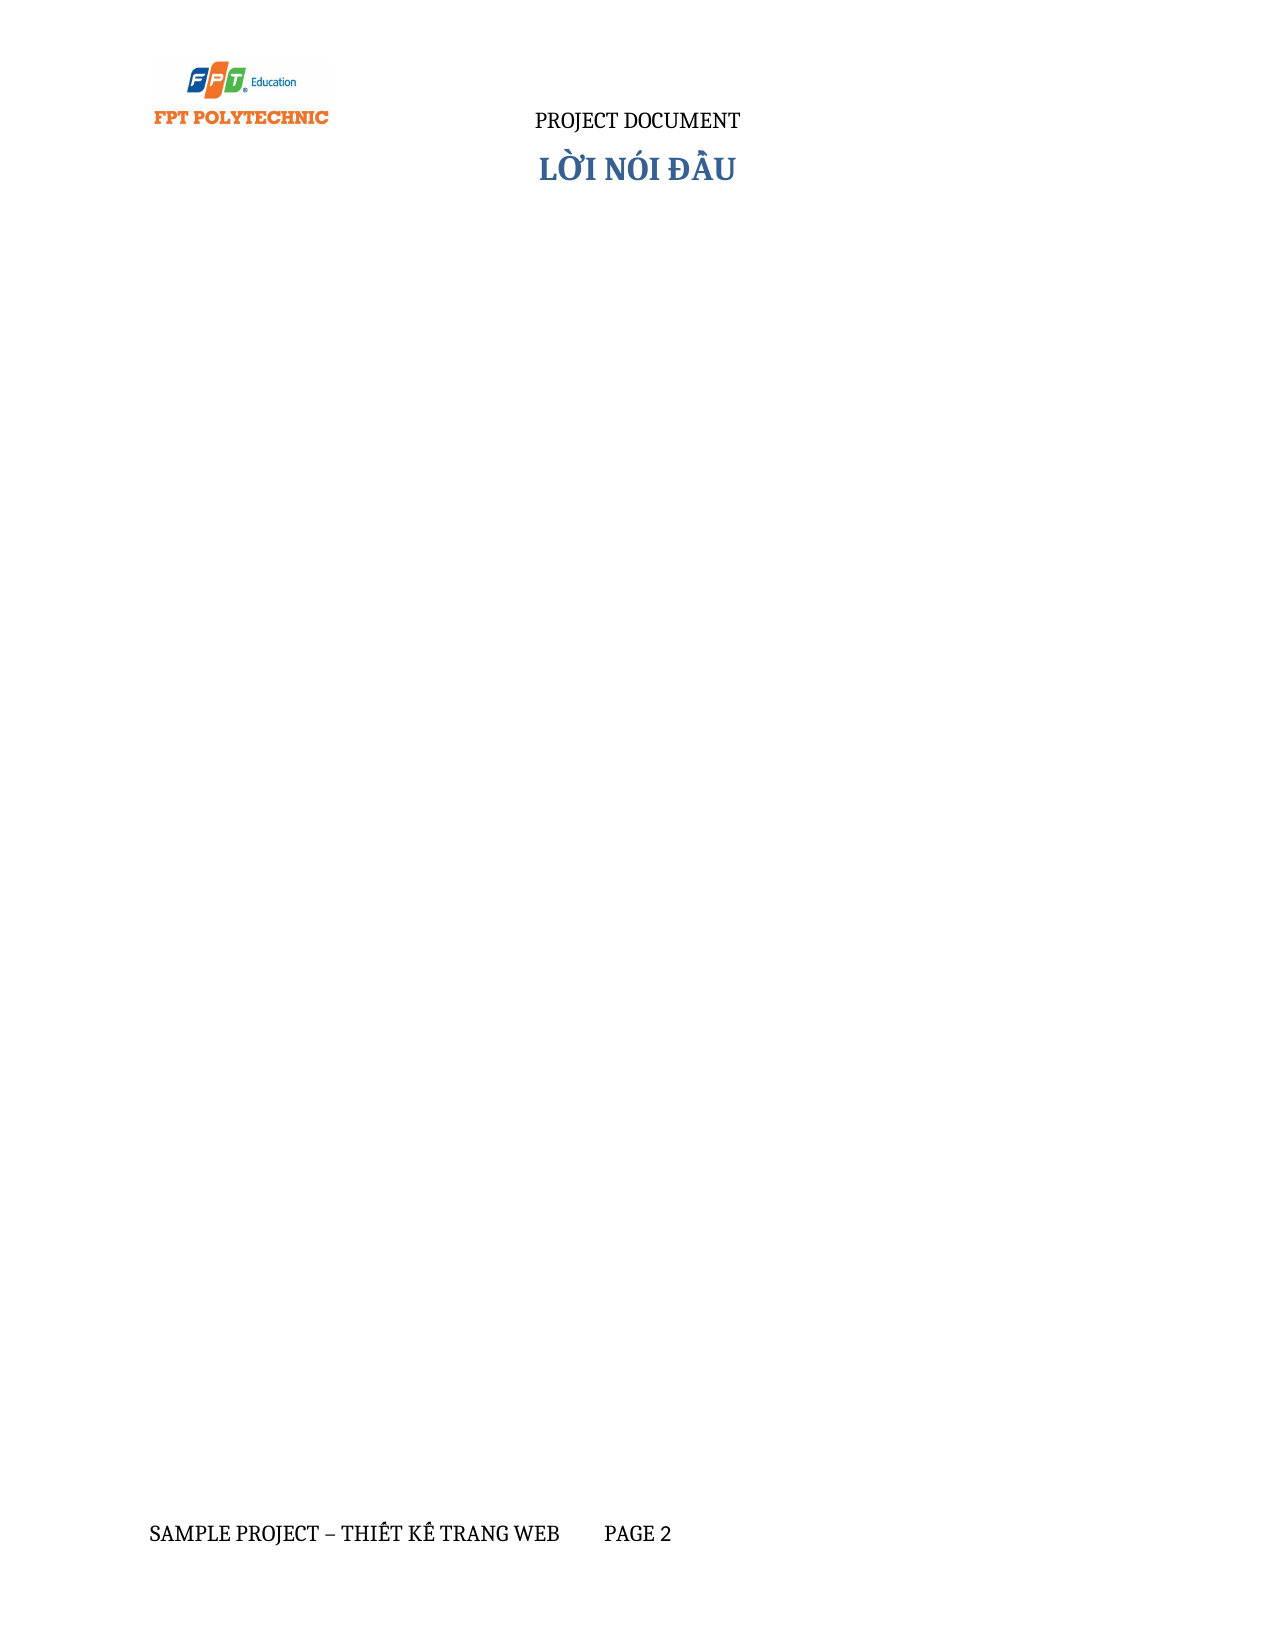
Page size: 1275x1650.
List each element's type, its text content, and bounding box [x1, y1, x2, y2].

picture [150, 59, 331, 129]
text LỜI NÓI ĐẦU [150, 150, 1125, 188]
